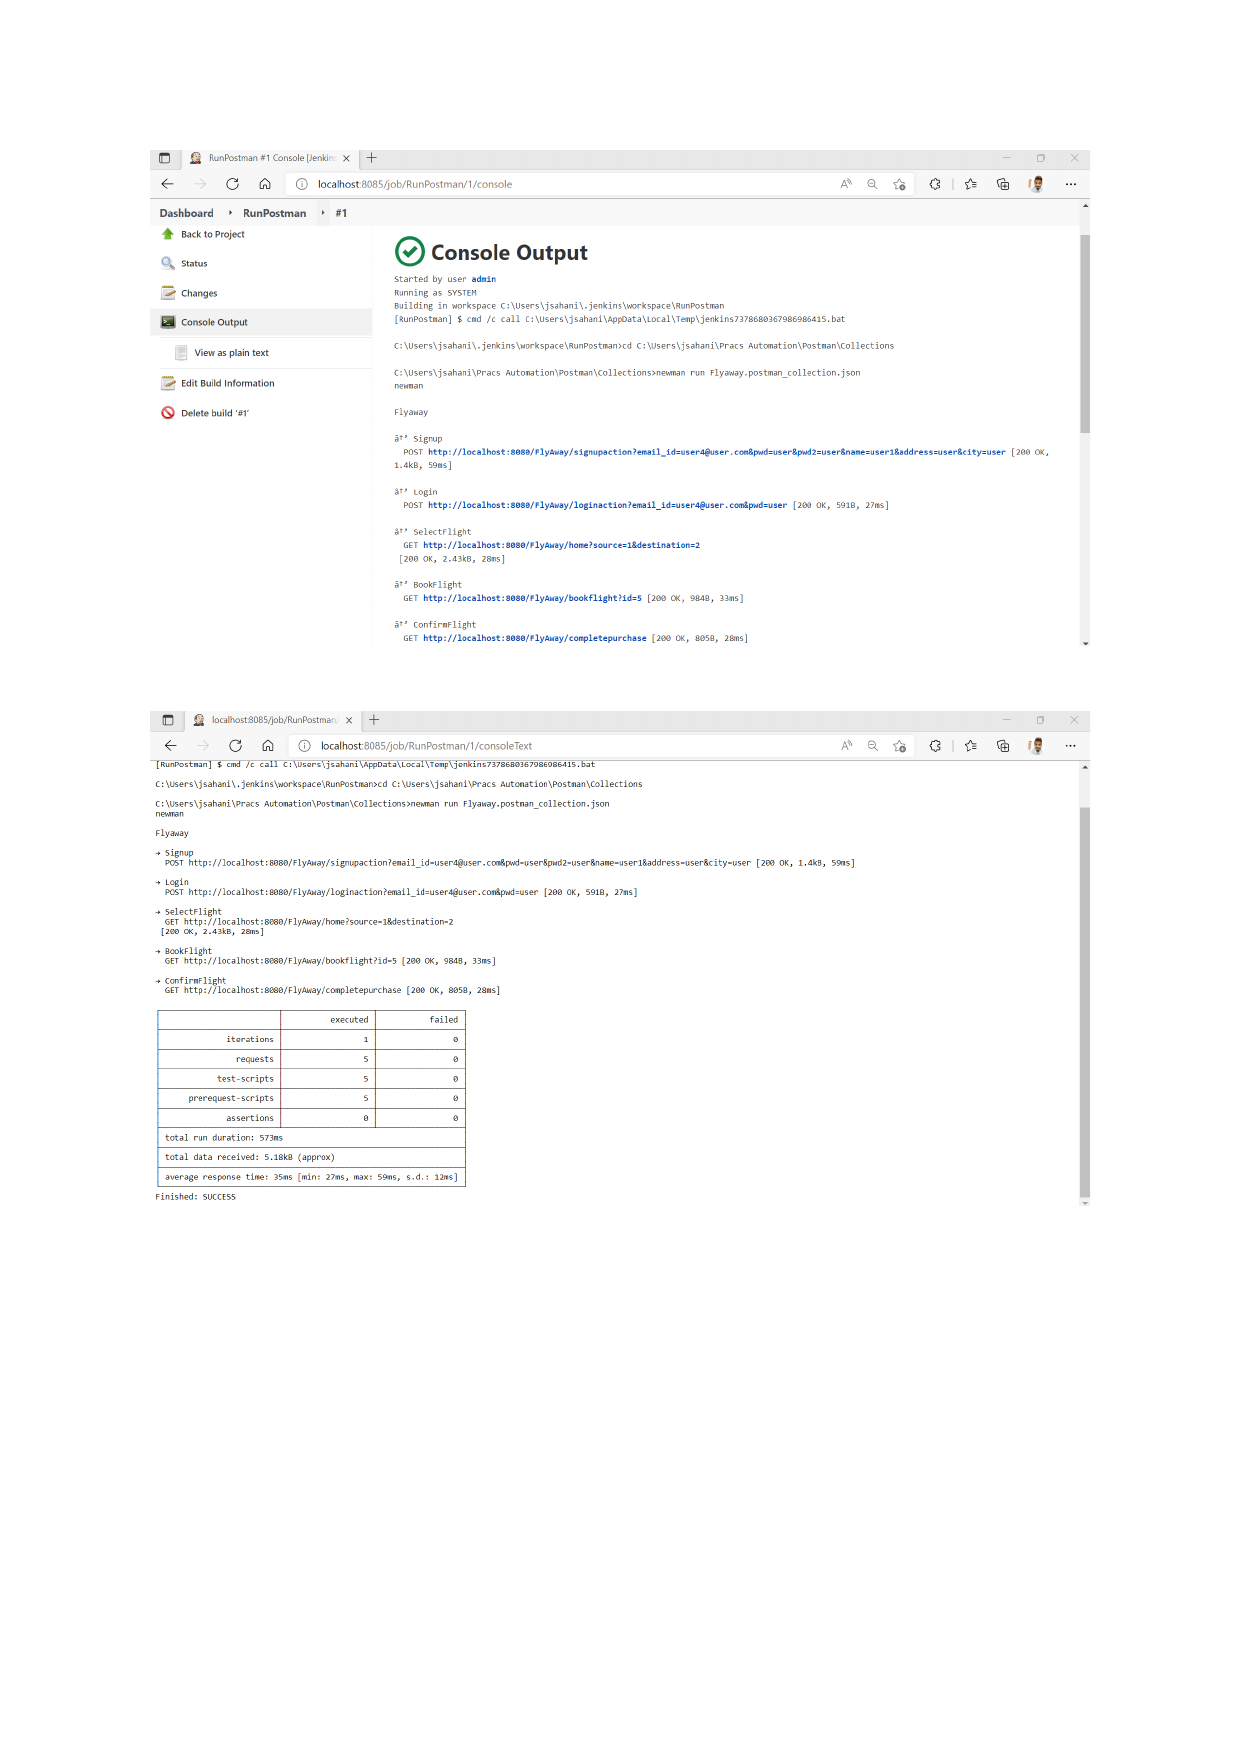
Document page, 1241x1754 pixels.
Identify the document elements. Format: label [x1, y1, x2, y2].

picture [150, 711, 1091, 1206]
picture [150, 150, 1091, 646]
